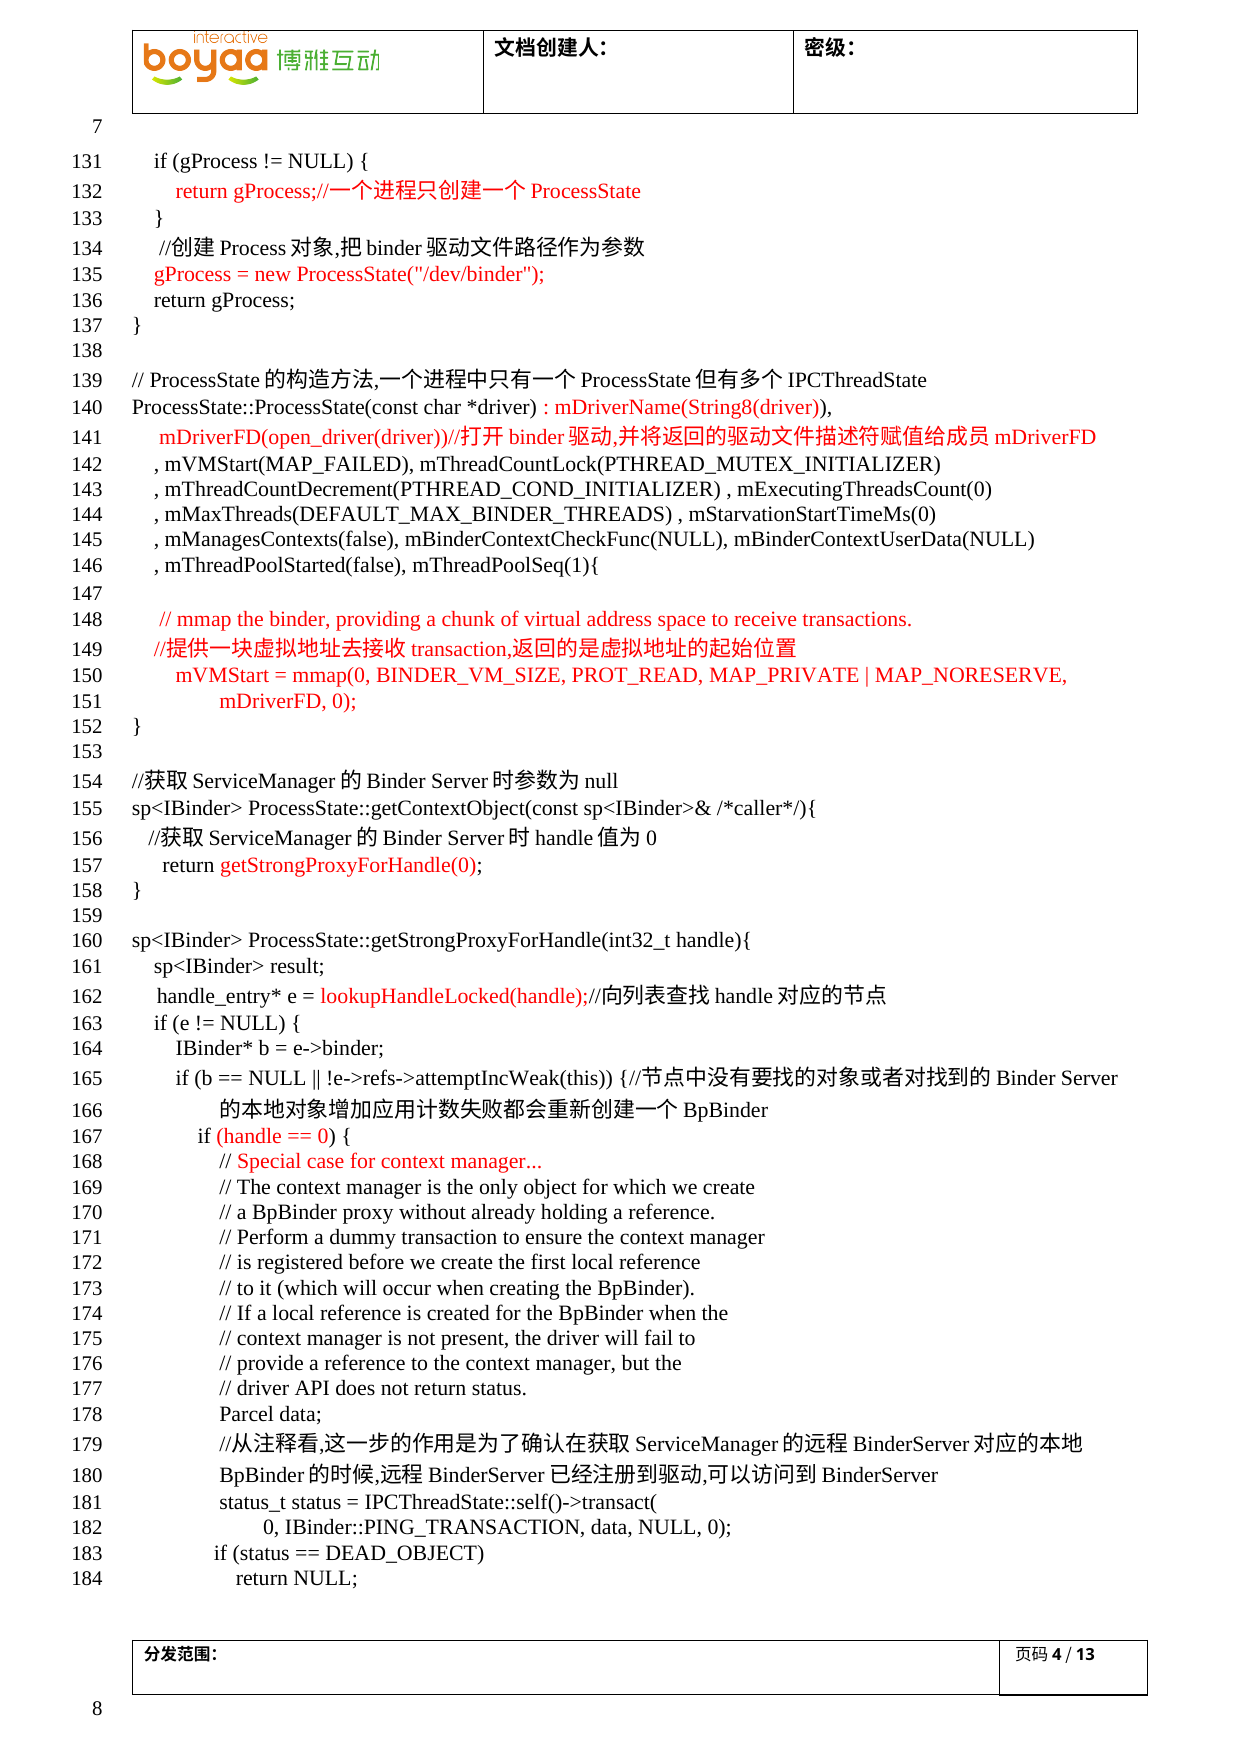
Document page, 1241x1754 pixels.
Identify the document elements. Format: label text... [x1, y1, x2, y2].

text if (gProcess != NULL) { [132, 148, 1128, 173]
text if (b == NULL || !e->refs->attemptIncWeak(this)) {//节点中没有要找的对象或者对找到的Binder Server的本地对象增加应用计数失败都会重新创建一个BpBinder [132, 1060, 1128, 1123]
text //创建Process对象,把binder驱动文件路径作为参数 [132, 230, 1128, 261]
text return getStrongProxyForHandle(0); [157, 852, 1128, 877]
text sp<IBinder> ProcessState::getStrongProxyForHandle(int32_t handle){ [132, 927, 1128, 953]
text // If a local reference is created for the BpBinder when the [132, 1300, 1128, 1325]
text , mThreadPoolStarted(false), mThreadPoolSeq(1){ [132, 552, 1128, 577]
text mDriverFD(open_driver(driver))//打开binder驱动,并将返回的驱动文件描述符赋值给成员mDriverFD [132, 419, 1128, 451]
text gProcess = new ProcessState("/dev/binder"); [132, 261, 1128, 287]
text //获取ServiceManager的Binder Server时handle值为0 [132, 820, 1128, 852]
text // context manager is not present, the driver will fail to [132, 1325, 1128, 1350]
text return gProcess;//一个进程只创建一个ProcessState [132, 173, 1128, 204]
text , mManagesContexts(false), mBinderContextCheckFunc(NULL), mBinderContextUserData(NULL) [132, 526, 1128, 552]
text // driver API does not return status. [132, 1375, 1128, 1401]
picture [143, 31, 379, 85]
text // Perform a dummy transaction to ensure the context manager [132, 1224, 1128, 1249]
text //提供一块虚拟地址去接收transaction,返回的是虚拟地址的起始位置 [132, 631, 1128, 662]
text // a BpBinder proxy without already holding a reference. [132, 1199, 1128, 1224]
text // provide a reference to the context manager, but the [132, 1350, 1128, 1375]
text mVMStart = mmap(0, BINDER_VM_SIZE, PROT_READ, MAP_PRIVATE | MAP_NORESERVE, mDriverFD, 0); [132, 662, 1128, 713]
text } [132, 204, 1128, 230]
text // is registered before we create the first local reference [132, 1249, 1128, 1274]
text } [132, 877, 1128, 902]
text // mmap the binder, providing a chunk of virtual address space to receive transactions. [132, 606, 1128, 631]
text handle_entry* e = lookupHandleLocked(handle);//向列表查找handle对应的节点 [157, 978, 1128, 1009]
text status_t status = IPCThreadState::self()->transact( [132, 1489, 1128, 1514]
text //获取ServiceManager的Binder Server时参数为null [132, 763, 1128, 795]
text , mVMStart(MAP_FAILED), mThreadCountLock(PTHREAD_MUTEX_INITIALIZER) [132, 451, 1128, 476]
text // Special case for context manager... [132, 1148, 1128, 1174]
text } [132, 713, 1128, 738]
text , mThreadCountDecrement(PTHREAD_COND_INITIALIZER) , mExecutingThreadsCount(0) [132, 476, 1128, 501]
text return gProcess; [132, 287, 1128, 312]
text // to it (which will occur when creating the BpBinder). [132, 1274, 1128, 1300]
text 0, IBinder::PING_TRANSACTION, data, NULL, 0); [132, 1514, 1128, 1539]
text sp<IBinder> result; [132, 953, 1128, 978]
text } [132, 312, 1128, 337]
text , mMaxThreads(DEFAULT_MAX_BINDER_THREADS) , mStarvationStartTimeMs(0) [132, 501, 1128, 526]
text Parcel data; [132, 1401, 1128, 1426]
text return NULL; [132, 1565, 1128, 1590]
text if (status == DEAD_OBJECT) [132, 1539, 1128, 1565]
text // The context manager is the only object for which we create [132, 1174, 1128, 1199]
text sp<IBinder> ProcessState::getContextObject(const sp<IBinder>& /*caller*/){ [132, 795, 1128, 820]
text //从注释看,这一步的作用是为了确认在获取ServiceManager的远程BinderServer对应的本地BpBinder的时候,远程BinderServer已经注册到驱动,可以访问到BinderServer [132, 1426, 1128, 1489]
text IBinder* b = e->binder; [132, 1035, 1128, 1060]
text if (handle == 0) { [132, 1123, 1128, 1148]
text if (e != NULL) { [132, 1009, 1128, 1035]
text ProcessState::ProcessState(const char *driver) : mDriverName(String8(driver)), [132, 394, 1128, 419]
text // ProcessState的构造方法,一个进程中只有一个ProcessState但有多个IPCThreadState [132, 362, 1128, 394]
